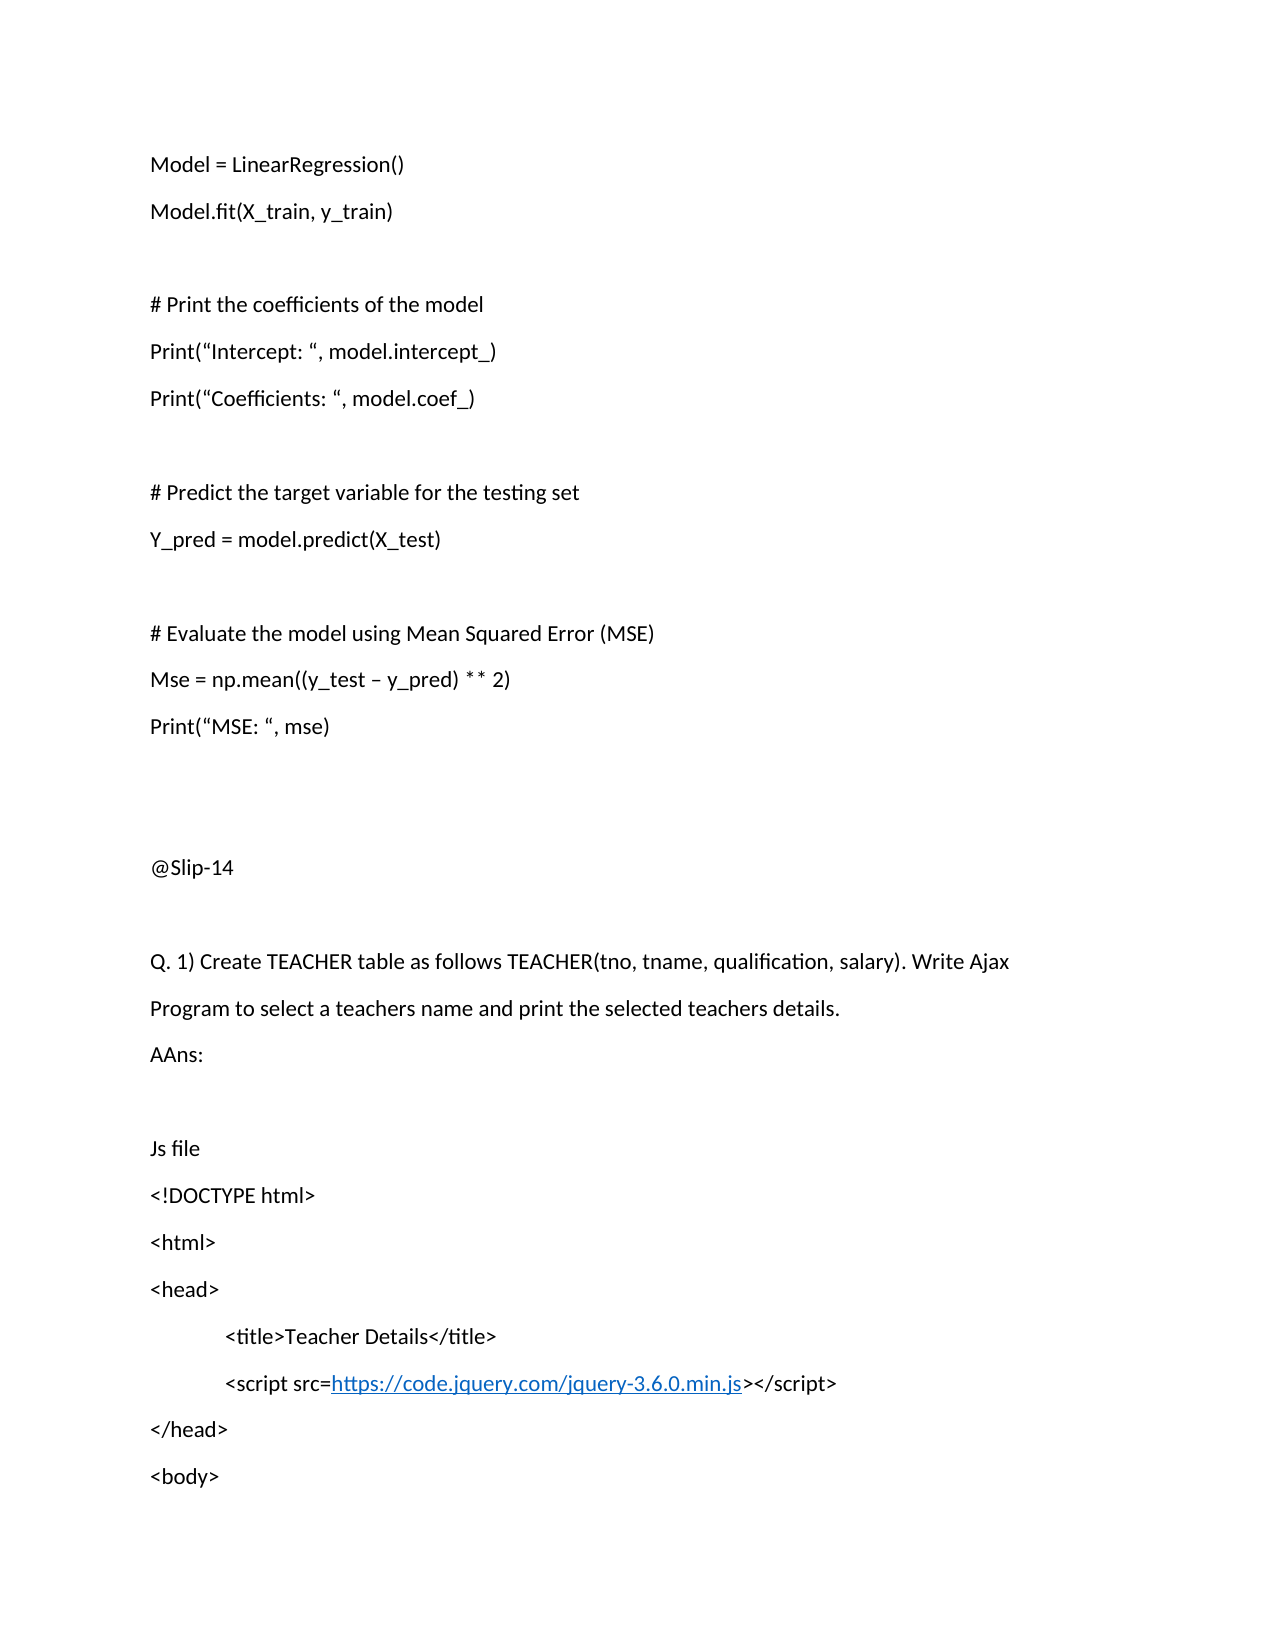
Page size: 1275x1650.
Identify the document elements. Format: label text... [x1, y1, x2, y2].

text Program to select a teachers name and print the selected teachers details. [150, 994, 1125, 1022]
text <script src=https://code.jquery.com/jquery-3.6.0.min.js></script> [150, 1369, 1125, 1397]
text Q. 1) Create TEACHER table as follows TEACHER(tno, tname, qualification, salary). Write Ajax [150, 947, 1125, 975]
text # Evaluate the model using Mean Squared Error (MSE) [150, 619, 1125, 647]
text Print(“Coefficients: “, model.coef_) [150, 384, 1125, 412]
text Print(“Intercept: “, model.intercept_) [150, 337, 1125, 366]
text # Predict the target variable for the testing set [150, 478, 1125, 506]
text @Slip-14 [150, 853, 1125, 881]
text Js file [150, 1134, 1125, 1162]
text <head> [150, 1275, 1125, 1303]
text </head> [150, 1416, 1125, 1444]
text <!DOCTYPE html> [150, 1181, 1125, 1209]
text <body> [150, 1462, 1125, 1491]
text Model = LinearRegression() [150, 150, 1125, 178]
text Print(“MSE: “, mse) [150, 712, 1125, 741]
text <title>Teacher Details</title> [150, 1322, 1125, 1350]
text AAns: [150, 1041, 1125, 1069]
text Model.fit(X_train, y_train) [150, 197, 1125, 225]
text # Print the coefficients of the model [150, 291, 1125, 319]
text <html> [150, 1228, 1125, 1256]
text Mse = np.mean((y_test – y_pred) ** 2) [150, 666, 1125, 694]
text Y_pred = model.predict(X_test) [150, 525, 1125, 553]
